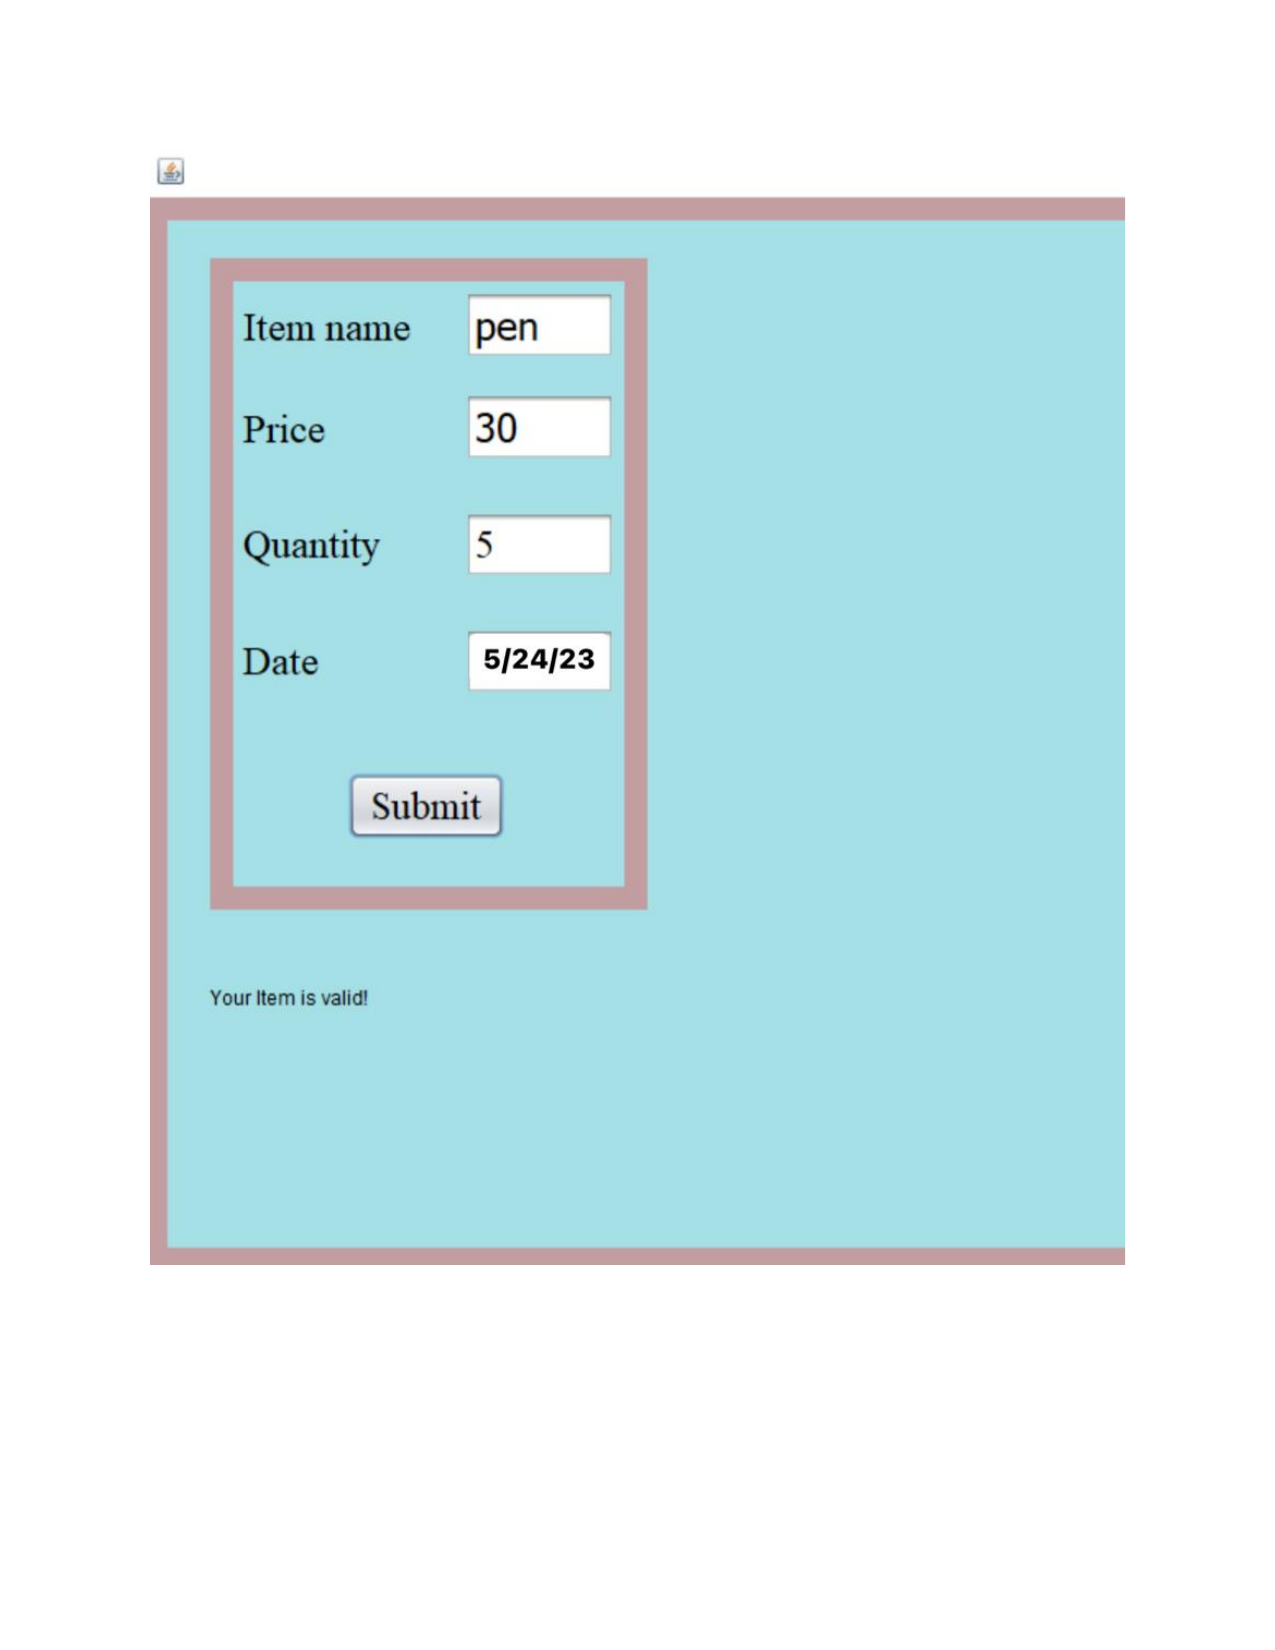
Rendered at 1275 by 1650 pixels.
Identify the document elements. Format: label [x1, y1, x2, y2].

picture [150, 150, 1125, 1265]
